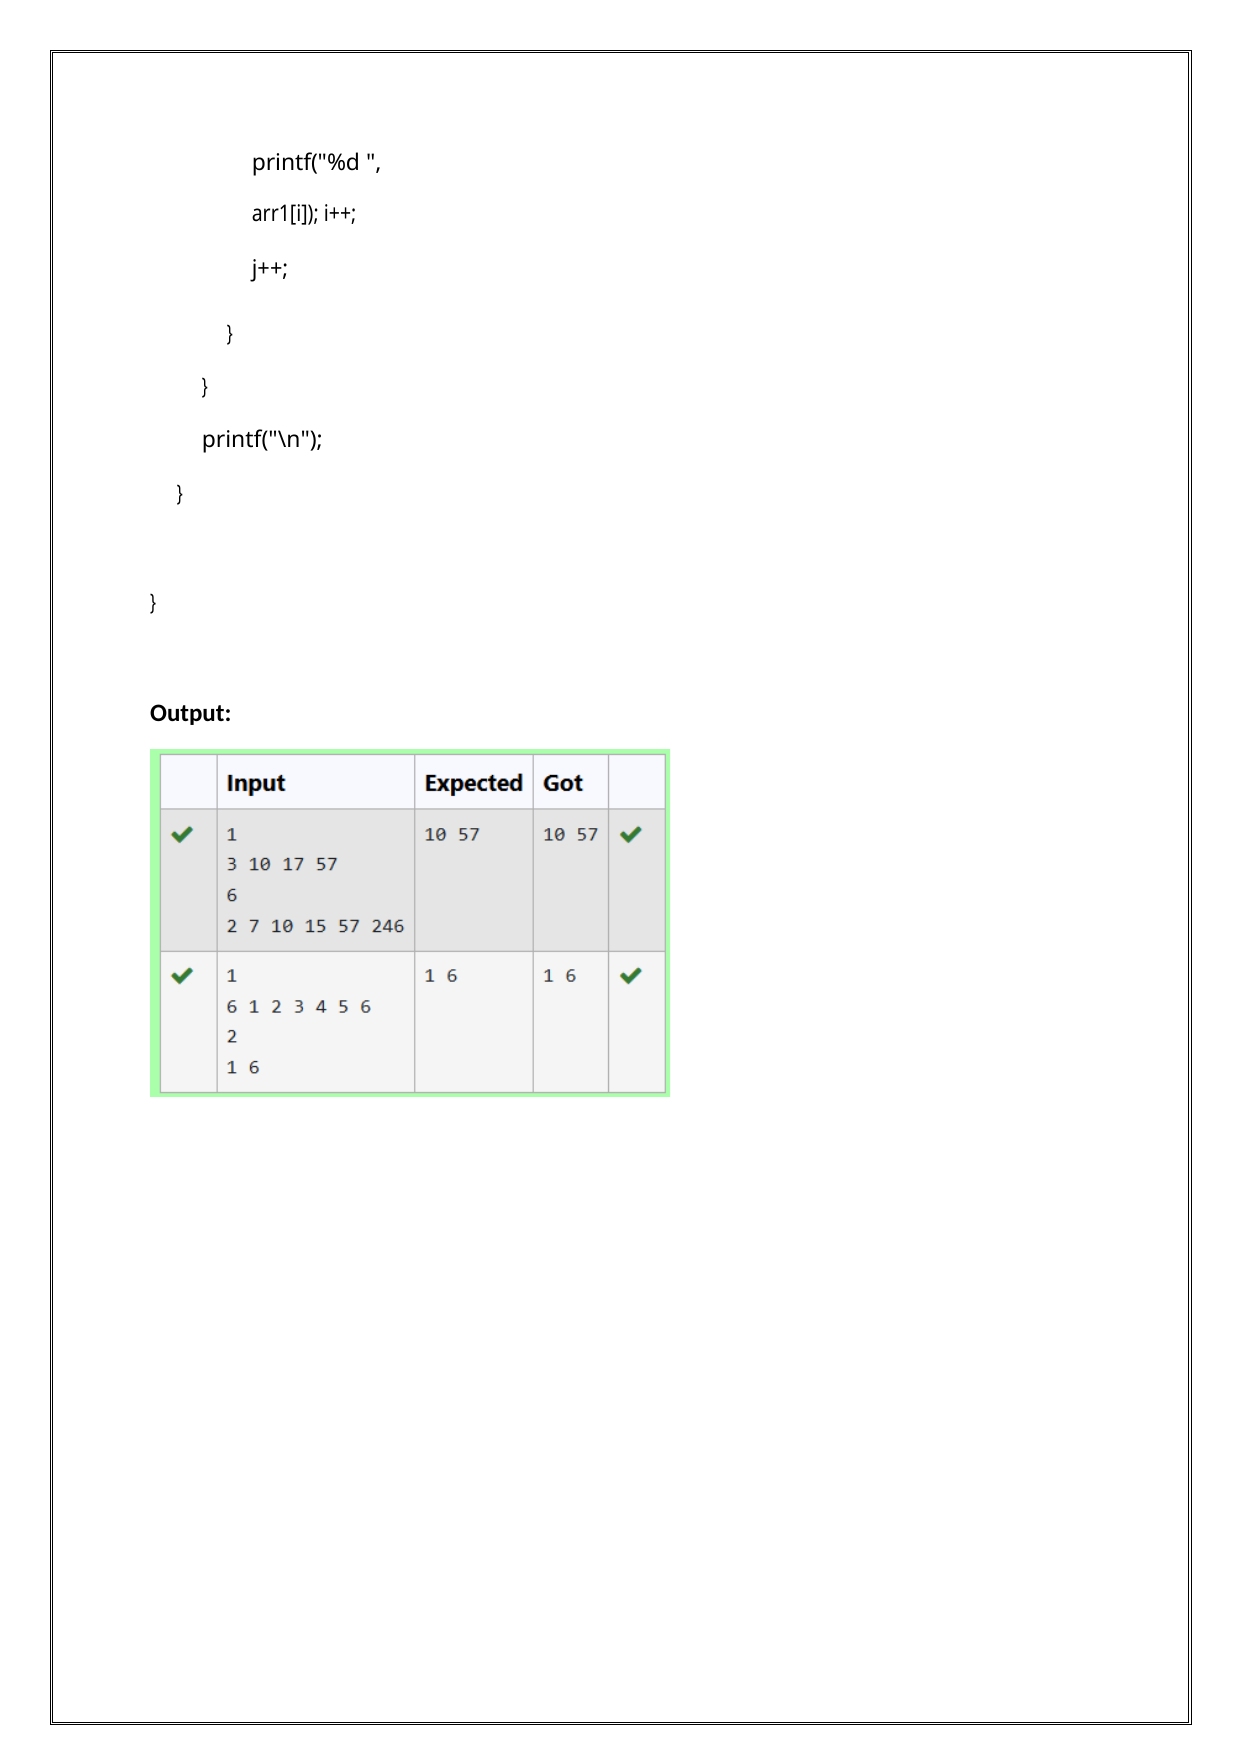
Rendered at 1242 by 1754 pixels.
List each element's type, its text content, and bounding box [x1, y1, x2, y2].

text } [202, 370, 1081, 401]
text printf("%d ", [252, 145, 1081, 177]
text } [150, 586, 1081, 617]
text Output: [150, 697, 1081, 728]
text } [227, 317, 1081, 348]
text } [177, 477, 1081, 508]
picture [150, 749, 671, 1097]
text arr1[i]); i++; j++; [252, 197, 368, 283]
text printf("\n"); [202, 423, 1081, 454]
